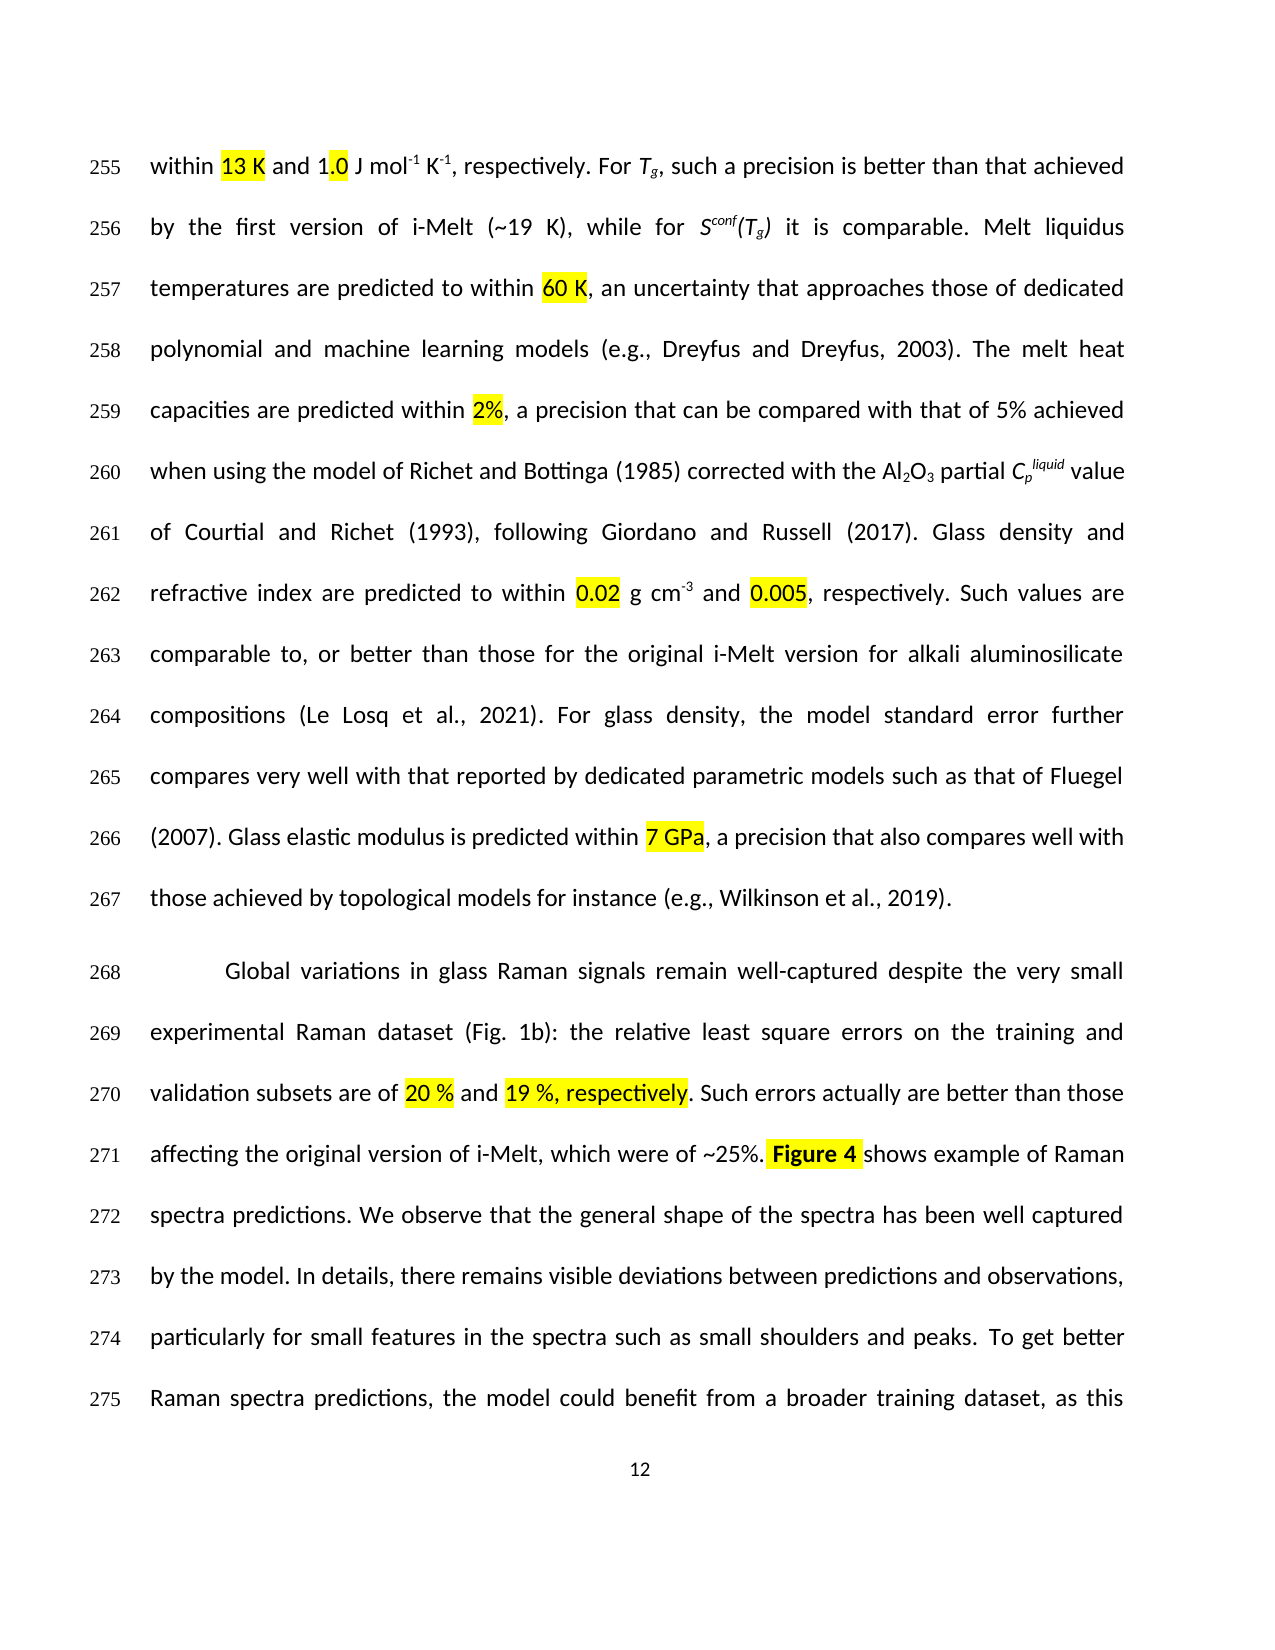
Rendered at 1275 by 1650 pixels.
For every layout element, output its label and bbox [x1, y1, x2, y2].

text [150, 955, 1125, 1413]
text [150, 150, 1125, 913]
